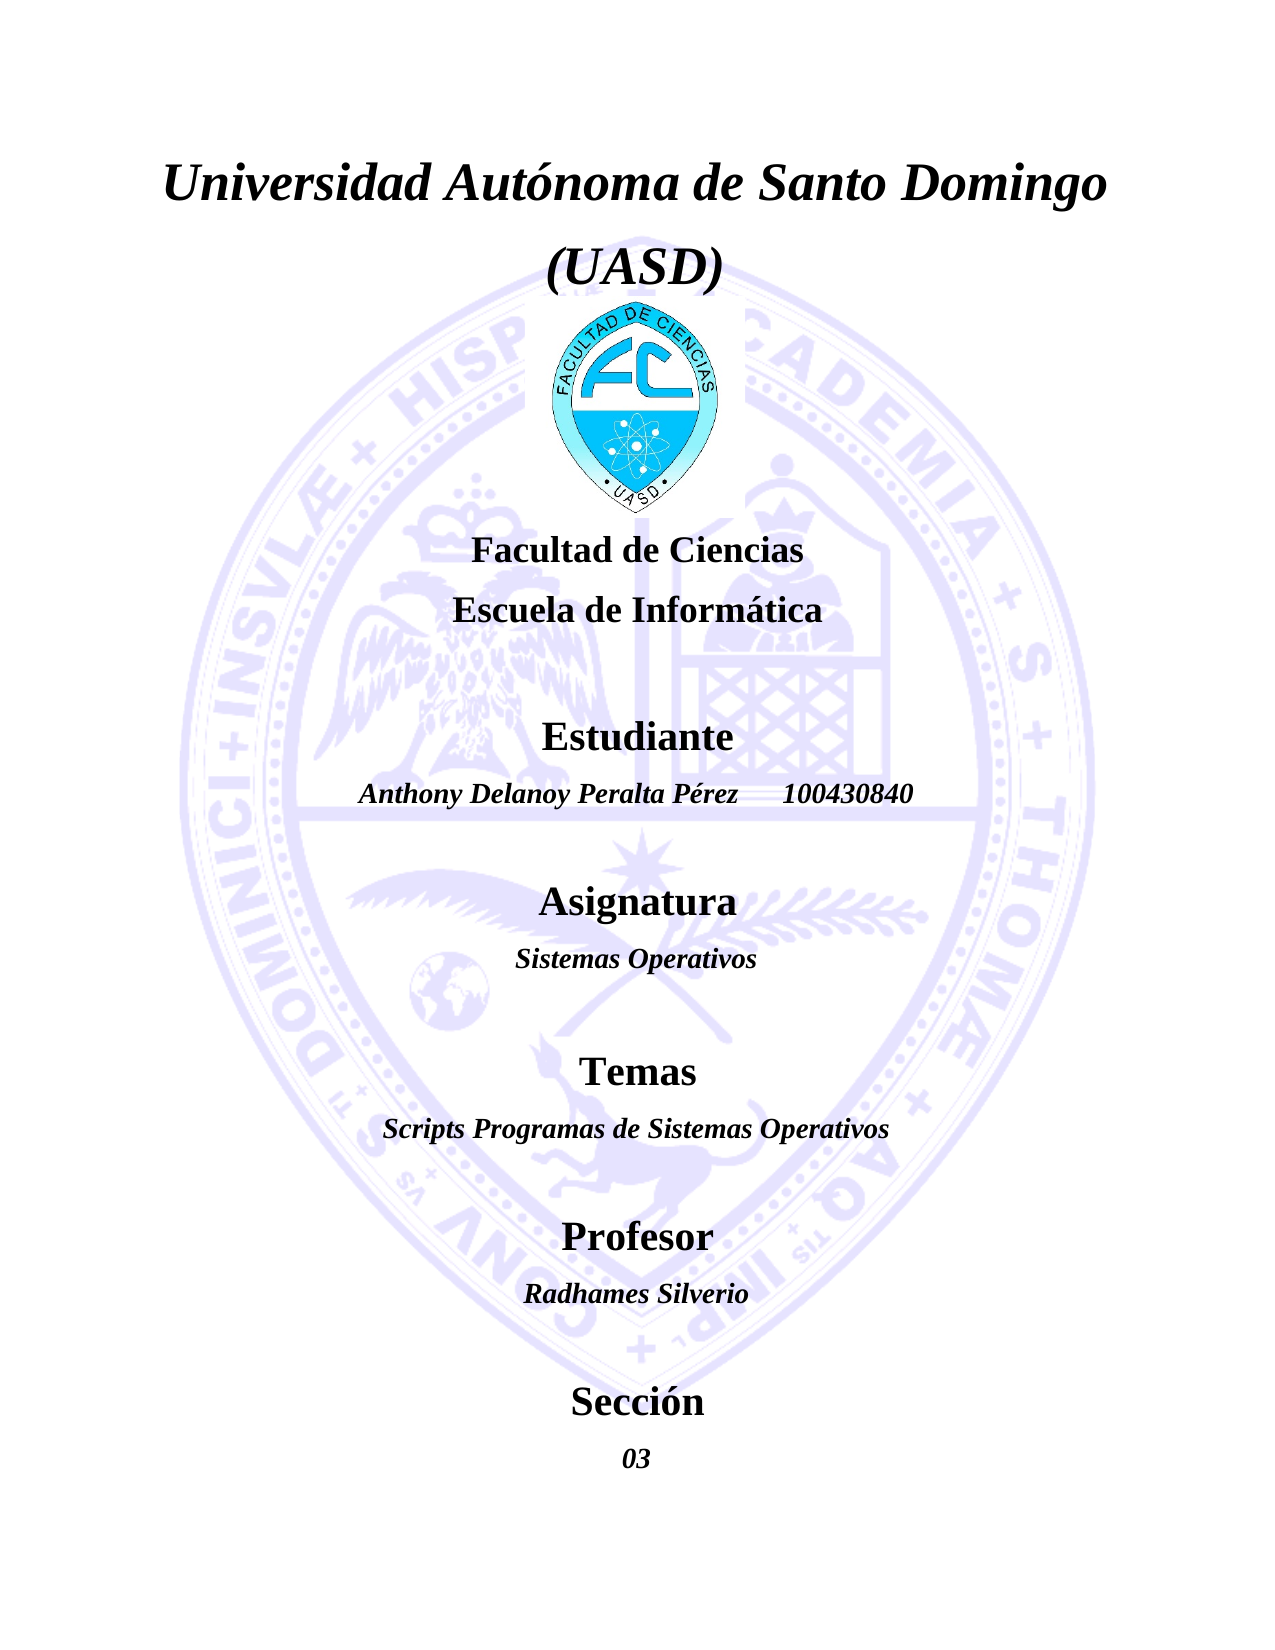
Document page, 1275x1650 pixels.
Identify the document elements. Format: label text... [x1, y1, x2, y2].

text Sección [112, 1376, 1163, 1424]
text Scripts Programas de Sistemas Operativos [112, 1111, 1163, 1144]
text Sistemas Operativos [112, 941, 1163, 974]
text Facultad de Ciencias [112, 527, 1163, 570]
text (UASD) [112, 234, 1163, 296]
text Anthony Delanoy Peralta Pérez 100430840 [112, 776, 1163, 809]
text 03 [112, 1441, 1163, 1474]
text Asignatura [112, 876, 1163, 924]
text Profesor [112, 1211, 1163, 1259]
text Temas [112, 1046, 1163, 1094]
picture [524, 296, 746, 518]
text Escuela de Informática [112, 587, 1163, 630]
text Estudiante [112, 711, 1163, 759]
text Radhames Silverio [112, 1276, 1163, 1309]
text Universidad Autónoma de Santo Domingo [112, 150, 1163, 212]
